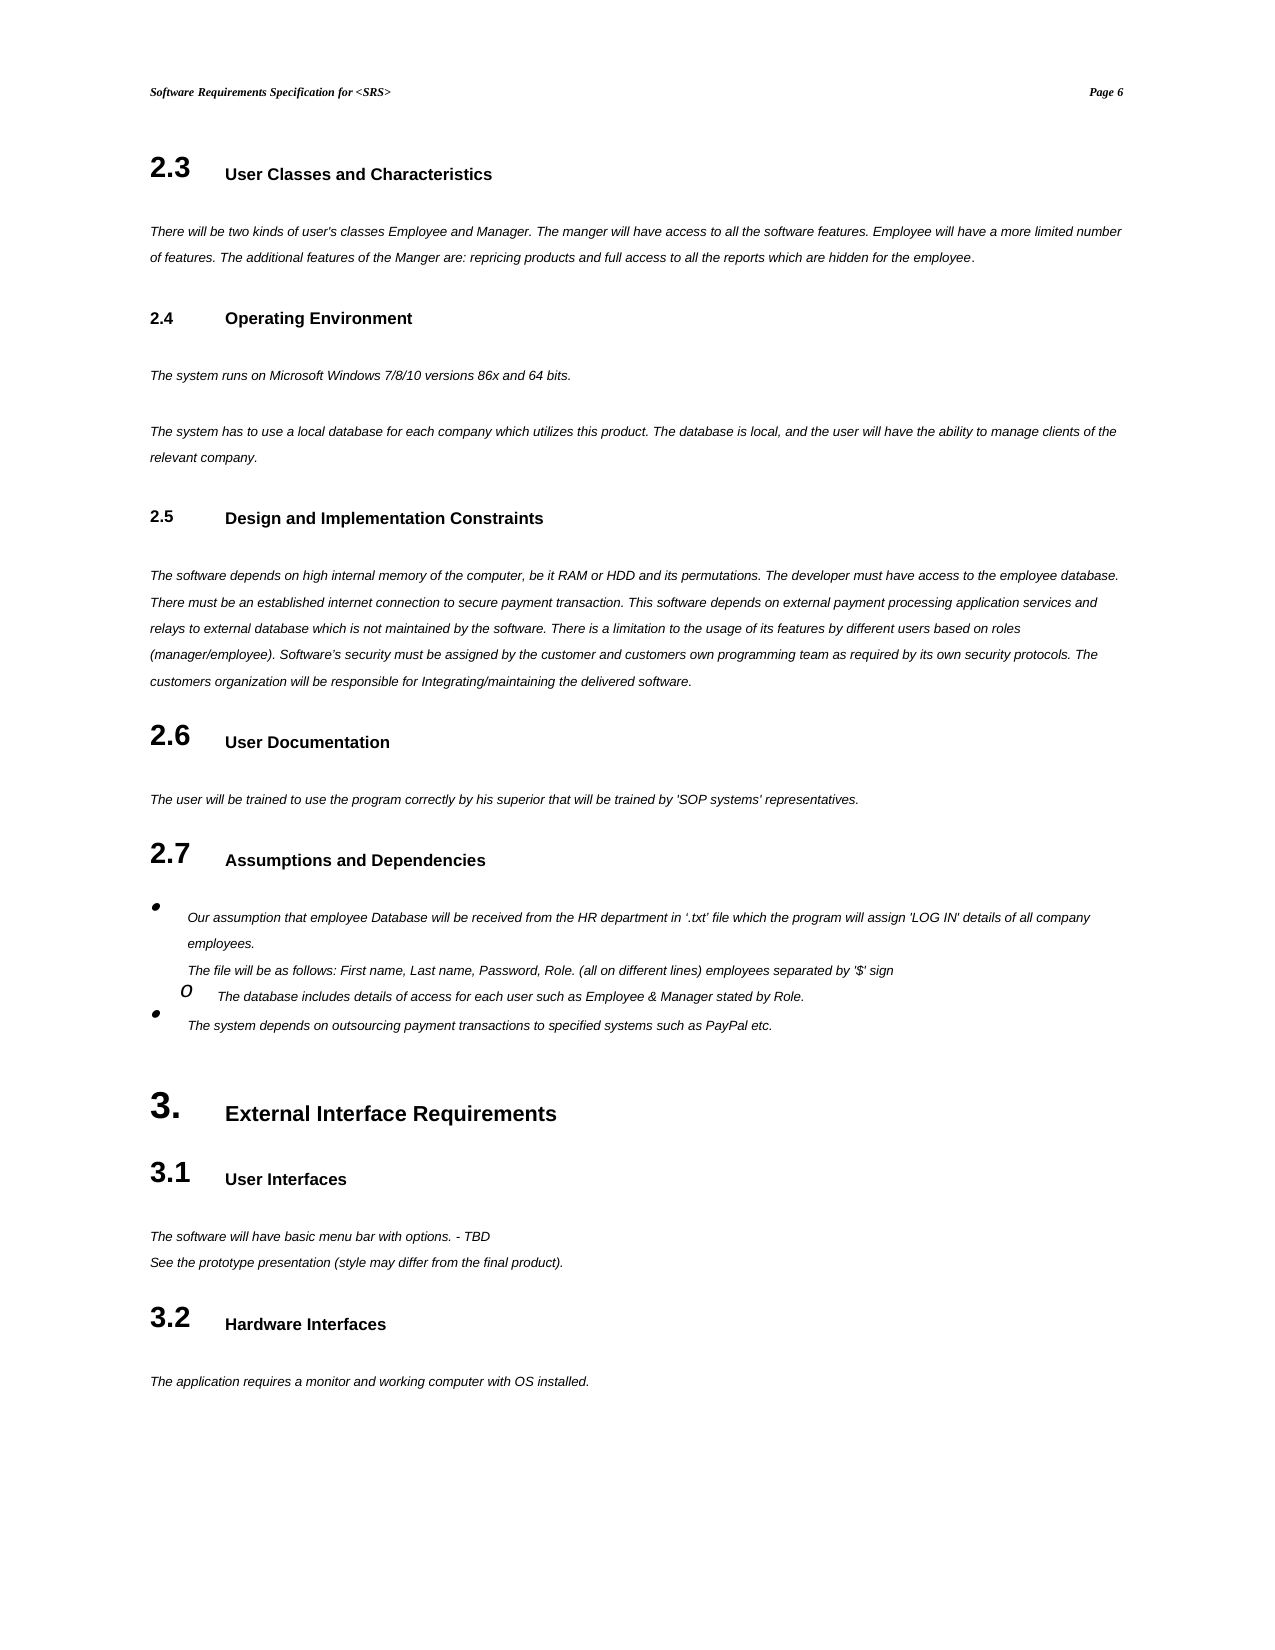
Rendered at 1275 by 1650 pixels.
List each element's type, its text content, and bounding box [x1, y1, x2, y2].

list External Interface Requirements [150, 1083, 1125, 1126]
list Our assumption that employee Database will be received from the HR department in ‘.txt’ file which the program will assign 'LOG IN' details of all company employees. [150, 899, 1125, 952]
text The software will have basic menu bar with options. - TBD [150, 1218, 1125, 1244]
list Assumptions and Dependencies [150, 837, 1125, 870]
list User Classes and Characteristics [150, 150, 1125, 183]
text See the prototype presentation (style may differ from the final product). [150, 1244, 1125, 1271]
text The software depends on high internal memory of the computer, be it RAM or HDD and its permutations. The developer must have access to the employee database. There must be an established internet connection to secure payment transaction. This software depends on external payment processing application services and relays to external database which is not maintained by the software. There is a limitation to the usage of its features by different users based on roles (manager/employee). Software’s security must be assigned by the customer and customers own programming team as required by its own security protocols. The customers organization will be responsible for Integrating/maintaining the delivered software. [150, 557, 1125, 689]
subtitle Design and Implementation Constraints [150, 495, 1125, 528]
text The application requires a monitor and working computer with OS installed. [150, 1363, 1125, 1389]
text 2.4 Operating Environment [150, 294, 1125, 328]
text The system has to use a local database for each company which utilizes this product. The database is local, and the user will have the ability to manage clients of the relevant company. [150, 413, 1125, 466]
text The user will be trained to use the program correctly by his superior that will be trained by 'SOP systems' representatives. [150, 781, 1125, 807]
list The file will be as follows: First name, Last name, Password, Role. (all on different lines) employees separated by '$' sign [187, 952, 1125, 978]
list The system depends on outsourcing payment transactions to specified systems such as PayPal etc. [150, 1007, 1125, 1033]
list User Interfaces [150, 1155, 1125, 1189]
list The database includes details of access for each user such as Employee & Manager stated by Role. [179, 978, 1125, 1007]
text The system runs on Microsoft Windows 7/8/10 versions 86x and 64 bits. [150, 357, 1125, 384]
list User Documentation [150, 718, 1125, 752]
list Hardware Interfaces [150, 1300, 1125, 1333]
text There will be two kinds of user's classes Employee and Manager. The manger will have access to all the software features. Employee will have a more limited number of features. The additional features of the Manger are: repricing products and full access to all the reports which are hidden for the employee. [150, 213, 1125, 265]
